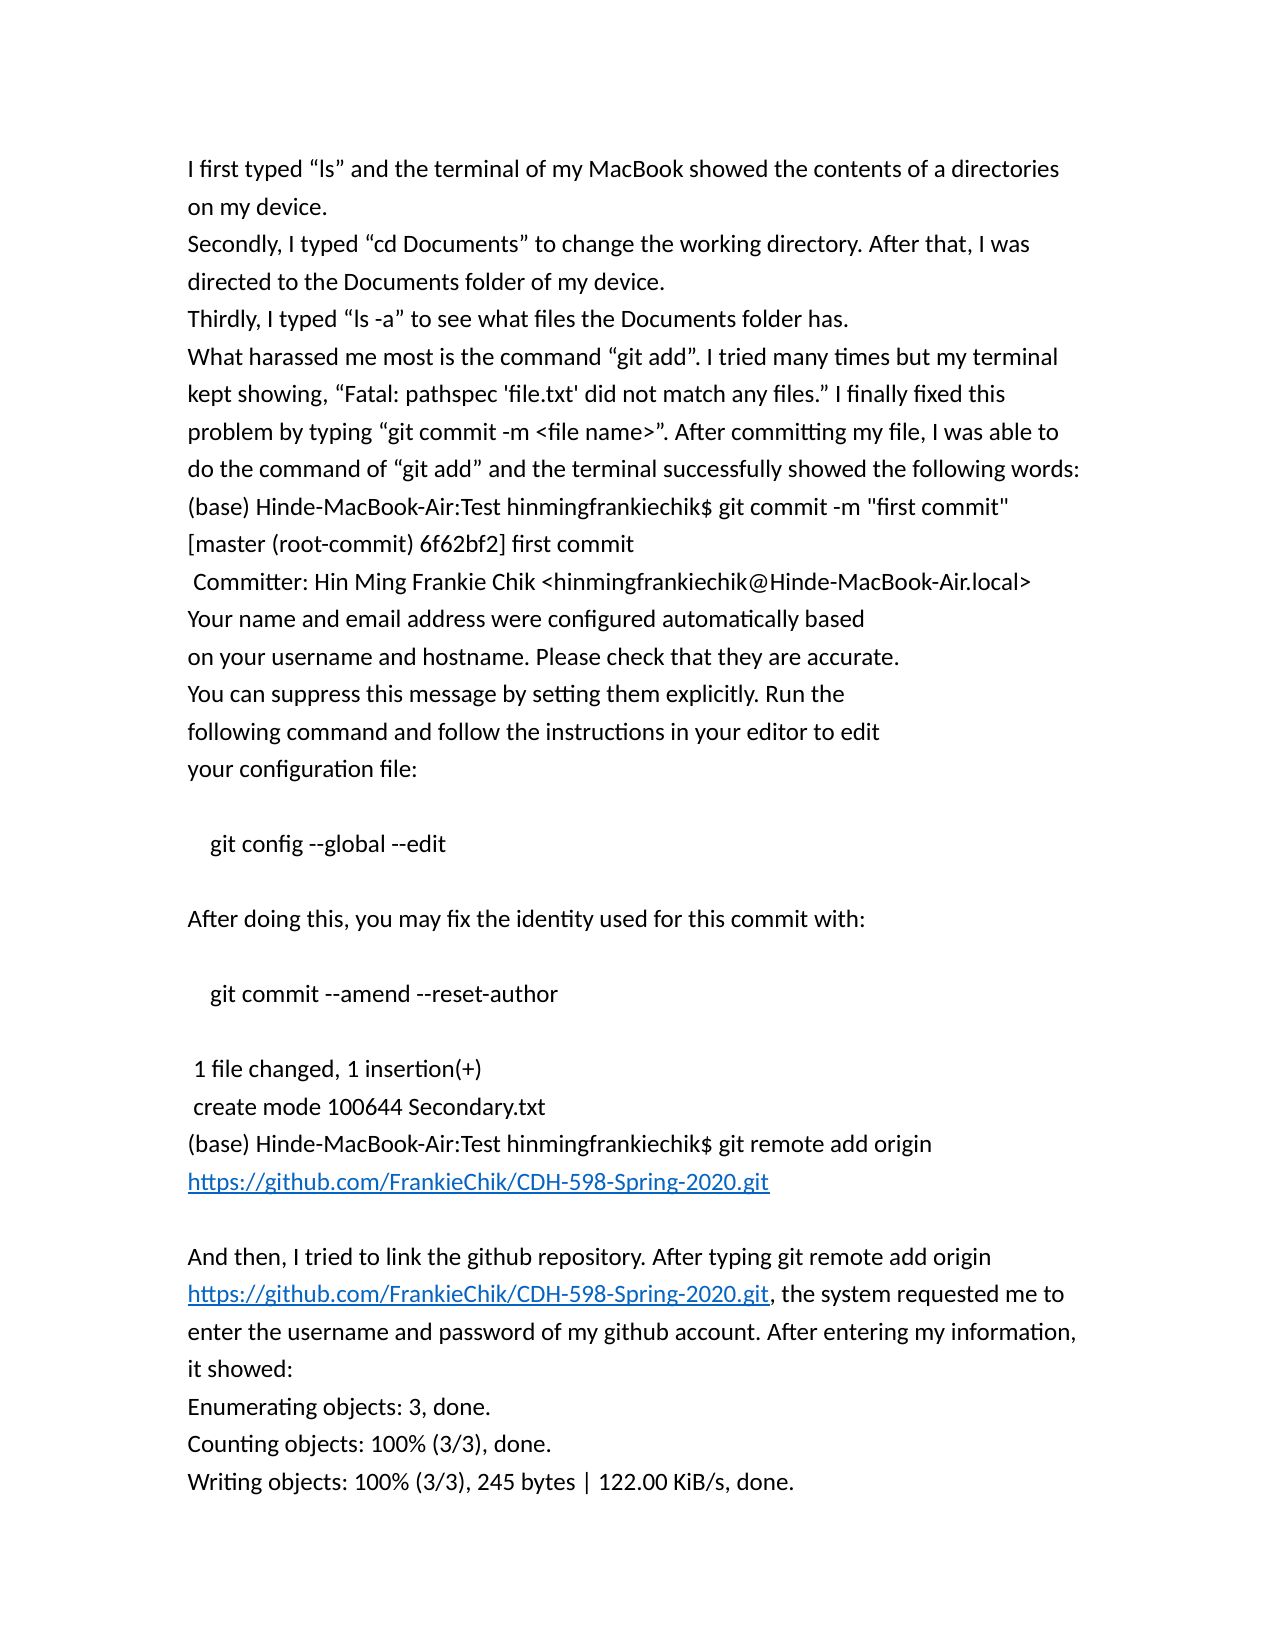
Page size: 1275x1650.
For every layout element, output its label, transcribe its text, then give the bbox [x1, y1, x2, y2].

text 1 file changed, 1 insertion(+) [187, 1050, 1087, 1087]
text Thirdly, I typed “ls -a” to see what files the Documents folder has. [187, 300, 1087, 337]
text After doing this, you may fix the identity used for this commit with: [187, 900, 1087, 937]
text I first typed “ls” and the terminal of my MacBook showed the contents of a directories on my device. [187, 150, 1087, 225]
text And then, I tried to link the github repository. After typing git remote add origin https://github.com/FrankieChik/CDH-598-Spring-2020.git, the system requested me to enter the username and password of my github account. After entering my information, it showed: [187, 1237, 1087, 1387]
text your configuration file: [187, 750, 1087, 787]
text Committer: Hin Ming Frankie Chik <hinmingfrankiechik@Hinde-MacBook-Air.local> [187, 562, 1087, 600]
text Secondly, I typed “cd Documents” to change the working directory. After that, I was directed to the Documents folder of my device. [187, 225, 1087, 300]
text Enumerating objects: 3, done. [187, 1387, 1087, 1425]
text Your name and email address were configured automatically based [187, 600, 1087, 637]
text following command and follow the instructions in your editor to edit [187, 712, 1087, 750]
text create mode 100644 Secondary.txt [187, 1087, 1087, 1125]
text git commit --amend --reset-author [187, 975, 1087, 1012]
text You can suppress this message by setting them explicitly. Run the [187, 675, 1087, 712]
text [master (root-commit) 6f62bf2] first commit [187, 525, 1087, 562]
text on your username and hostname. Please check that they are accurate. [187, 637, 1087, 675]
text What harassed me most is the command “git add”. I tried many times but my terminal kept showing, “Fatal: pathspec 'file.txt' did not match any files.” I finally fixed this problem by typing “git commit -m <file name>”. After committing my file, I was able to do the command of “git add” and the terminal successfully showed the following words: [187, 337, 1087, 487]
text Counting objects: 100% (3/3), done. [187, 1425, 1087, 1462]
text (base) Hinde-MacBook-Air:Test hinmingfrankiechik$ git commit -m "first commit" [187, 487, 1087, 525]
text git config --global --edit [187, 825, 1087, 862]
text (base) Hinde-MacBook-Air:Test hinmingfrankiechik$ git remote add origin https://github.com/FrankieChik/CDH-598-Spring-2020.git [187, 1125, 1087, 1200]
text Writing objects: 100% (3/3), 245 bytes | 122.00 KiB/s, done. [187, 1462, 1087, 1500]
